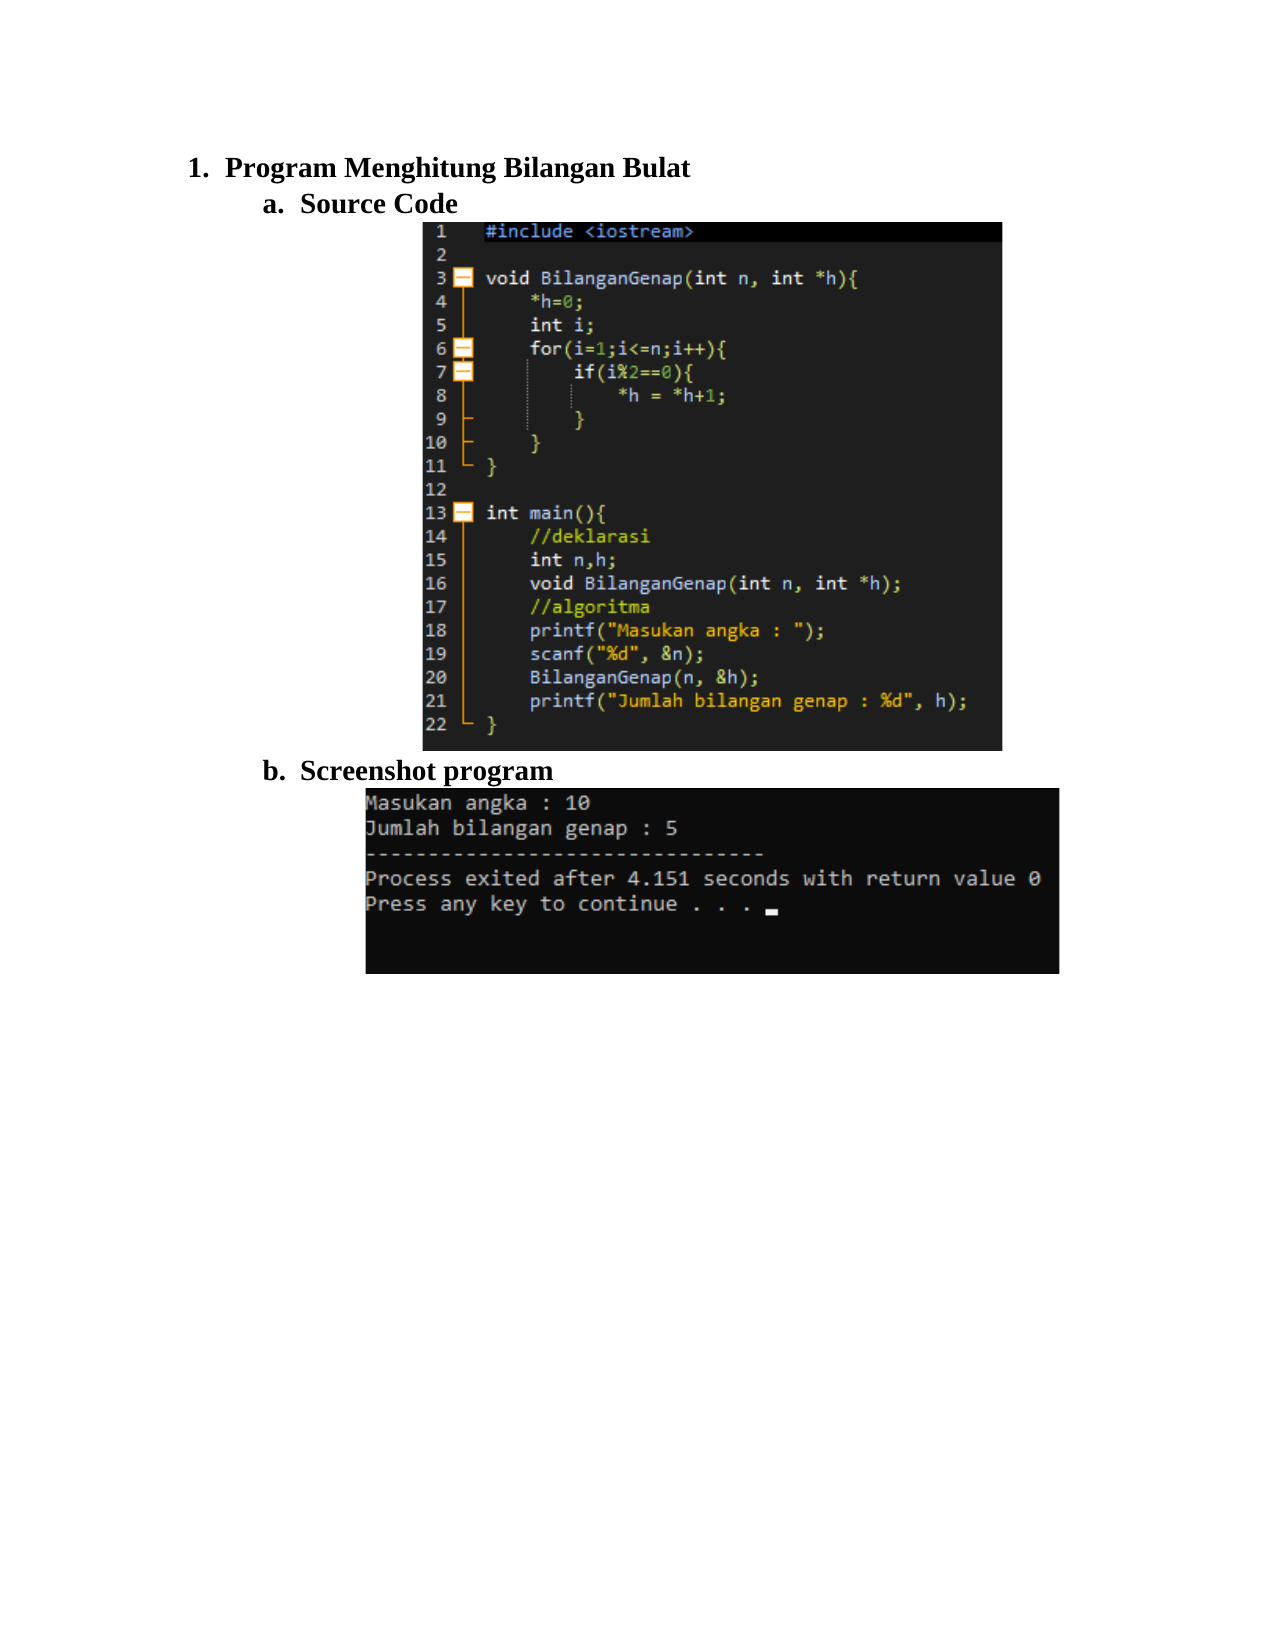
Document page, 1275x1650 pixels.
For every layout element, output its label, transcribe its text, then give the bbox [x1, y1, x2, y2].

list Program Menghitung Bilangan Bulat [187, 150, 1125, 183]
list Screenshot program [262, 753, 1125, 786]
picture [422, 222, 1003, 751]
list Source Code [262, 186, 1125, 220]
picture [365, 788, 1060, 974]
